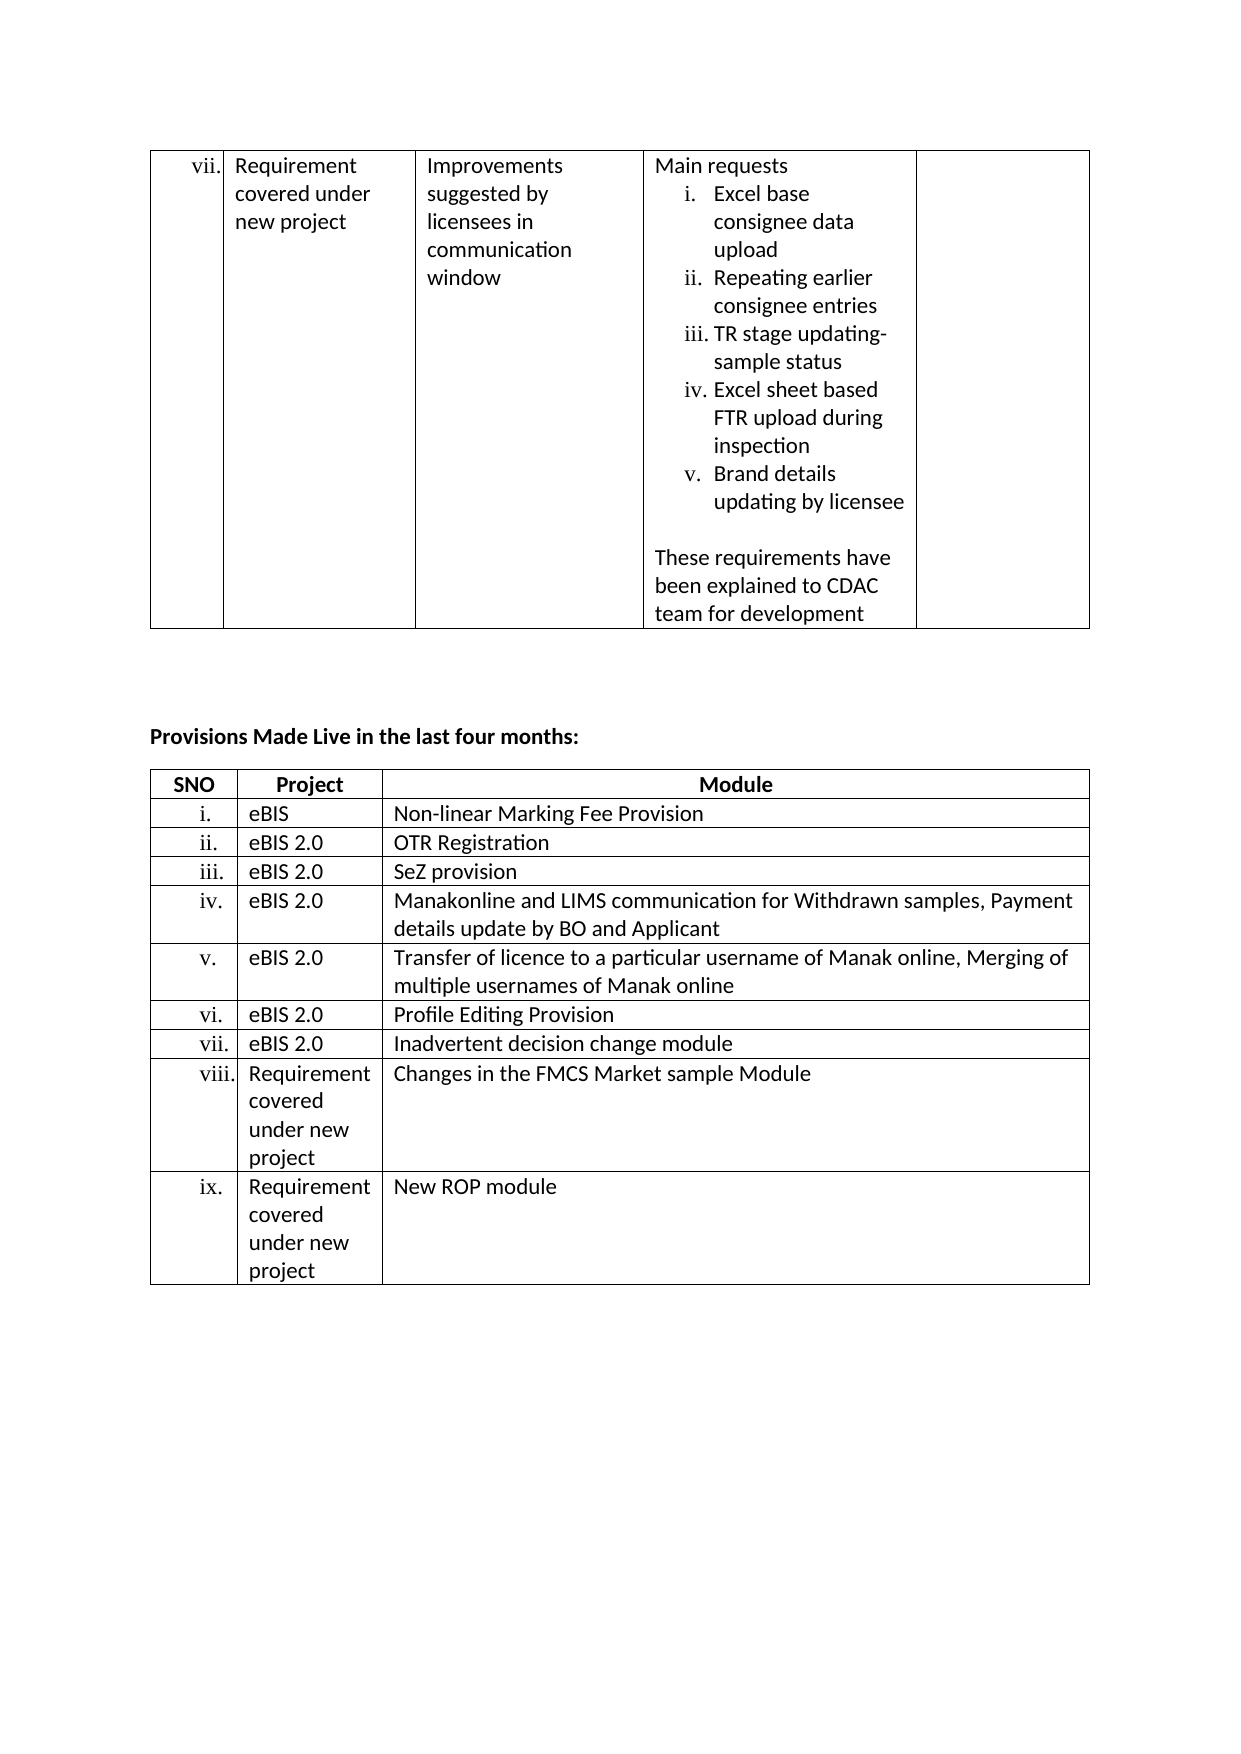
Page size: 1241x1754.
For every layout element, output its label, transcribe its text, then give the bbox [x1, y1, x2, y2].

table_cell eBIS [238, 799, 382, 827]
table_cell [151, 151, 223, 627]
table_cell SeZ provision [383, 857, 1089, 885]
table_header Project [238, 770, 382, 798]
table_header SNO [151, 770, 237, 798]
table_cell eBIS 2.0 [238, 944, 382, 999]
table_cell Main requests Excel base consignee data upload Repeating earlier consignee entries TR stage updating- sample status Excel sheet based FTR upload during inspection Brand details updating by licensee These requirements have been explained to CDAC team for development [644, 151, 916, 627]
table_cell [151, 1001, 237, 1028]
table_cell Profile Editing Provision [383, 1001, 1089, 1028]
table_cell [151, 886, 237, 942]
table_cell Inadvertent decision change module [383, 1030, 1089, 1058]
table_cell Transfer of licence to a particular username of Manak online, Merging of multiple usernames of Manak online [383, 944, 1089, 999]
table_cell [151, 944, 237, 999]
table_cell eBIS 2.0 [238, 828, 382, 856]
table_cell Non-linear Marking Fee Provision [383, 799, 1089, 827]
table_cell Changes in the FMCS Market sample Module [383, 1059, 1089, 1171]
table_cell Requirement covered under new project [238, 1172, 382, 1284]
table_cell eBIS 2.0 [238, 857, 382, 885]
table_cell eBIS 2.0 [238, 1001, 382, 1028]
table_header Module [383, 770, 1089, 798]
table_cell [151, 828, 237, 856]
table_cell New ROP module [383, 1172, 1089, 1284]
table_cell [917, 151, 1089, 627]
table_cell Requirement covered under new project [238, 1059, 382, 1171]
text Provisions Made Live in the last four months: [150, 722, 1090, 750]
table_cell Improvements suggested by licensees in communication window [416, 151, 643, 627]
table_cell [151, 1172, 237, 1284]
table_cell Manakonline and LIMS communication for Withdrawn samples, Payment details update by BO and Applicant [383, 886, 1089, 942]
table_cell [151, 1059, 237, 1171]
table_cell eBIS 2.0 [238, 1030, 382, 1058]
table_cell [151, 857, 237, 885]
table_cell [151, 799, 237, 827]
table_cell OTR Registration [383, 828, 1089, 856]
table_cell eBIS 2.0 [238, 886, 382, 942]
table_cell [151, 1030, 237, 1058]
table_cell Requirement covered under new project [224, 151, 415, 627]
